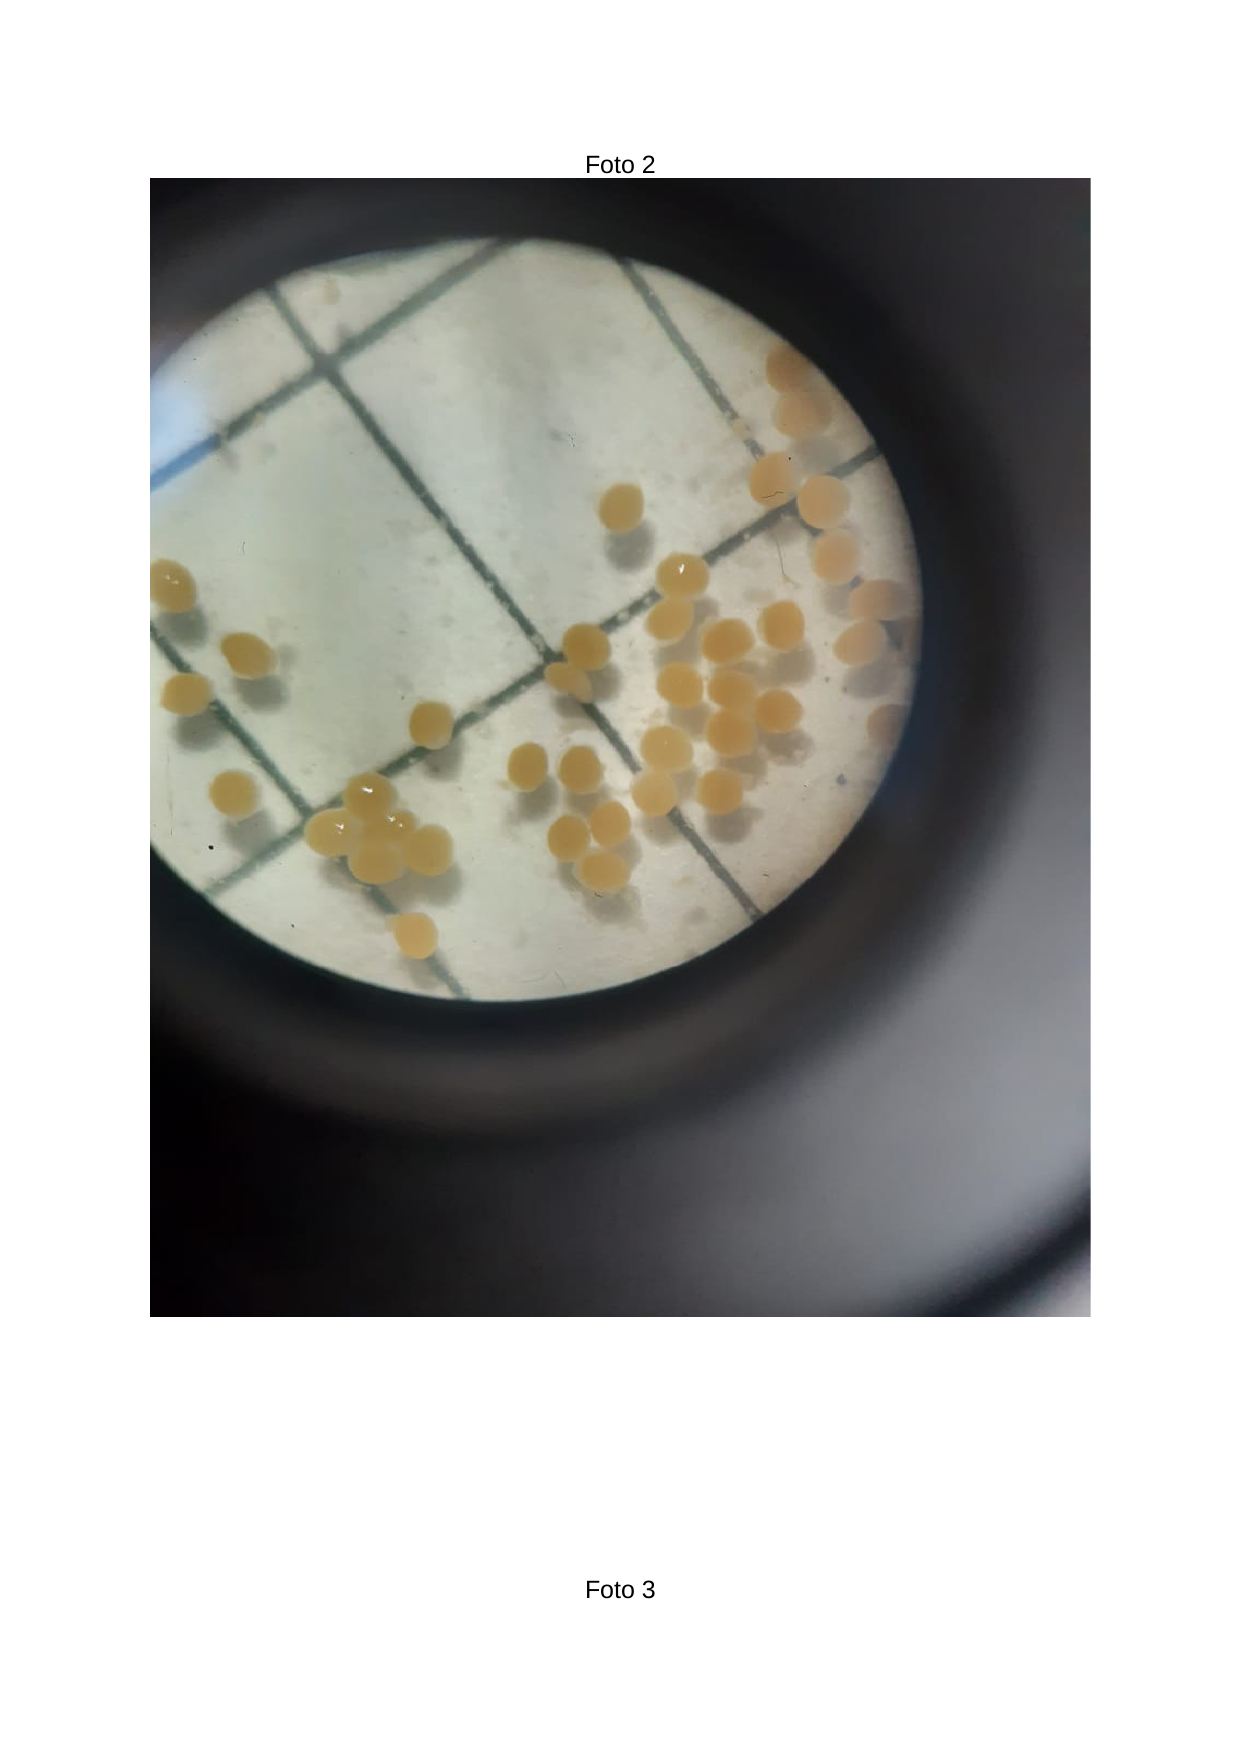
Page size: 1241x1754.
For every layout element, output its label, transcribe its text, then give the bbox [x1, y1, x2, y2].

text Foto 2 [150, 150, 1090, 178]
picture [150, 178, 1091, 1317]
text Foto 3 [150, 1575, 1090, 1604]
